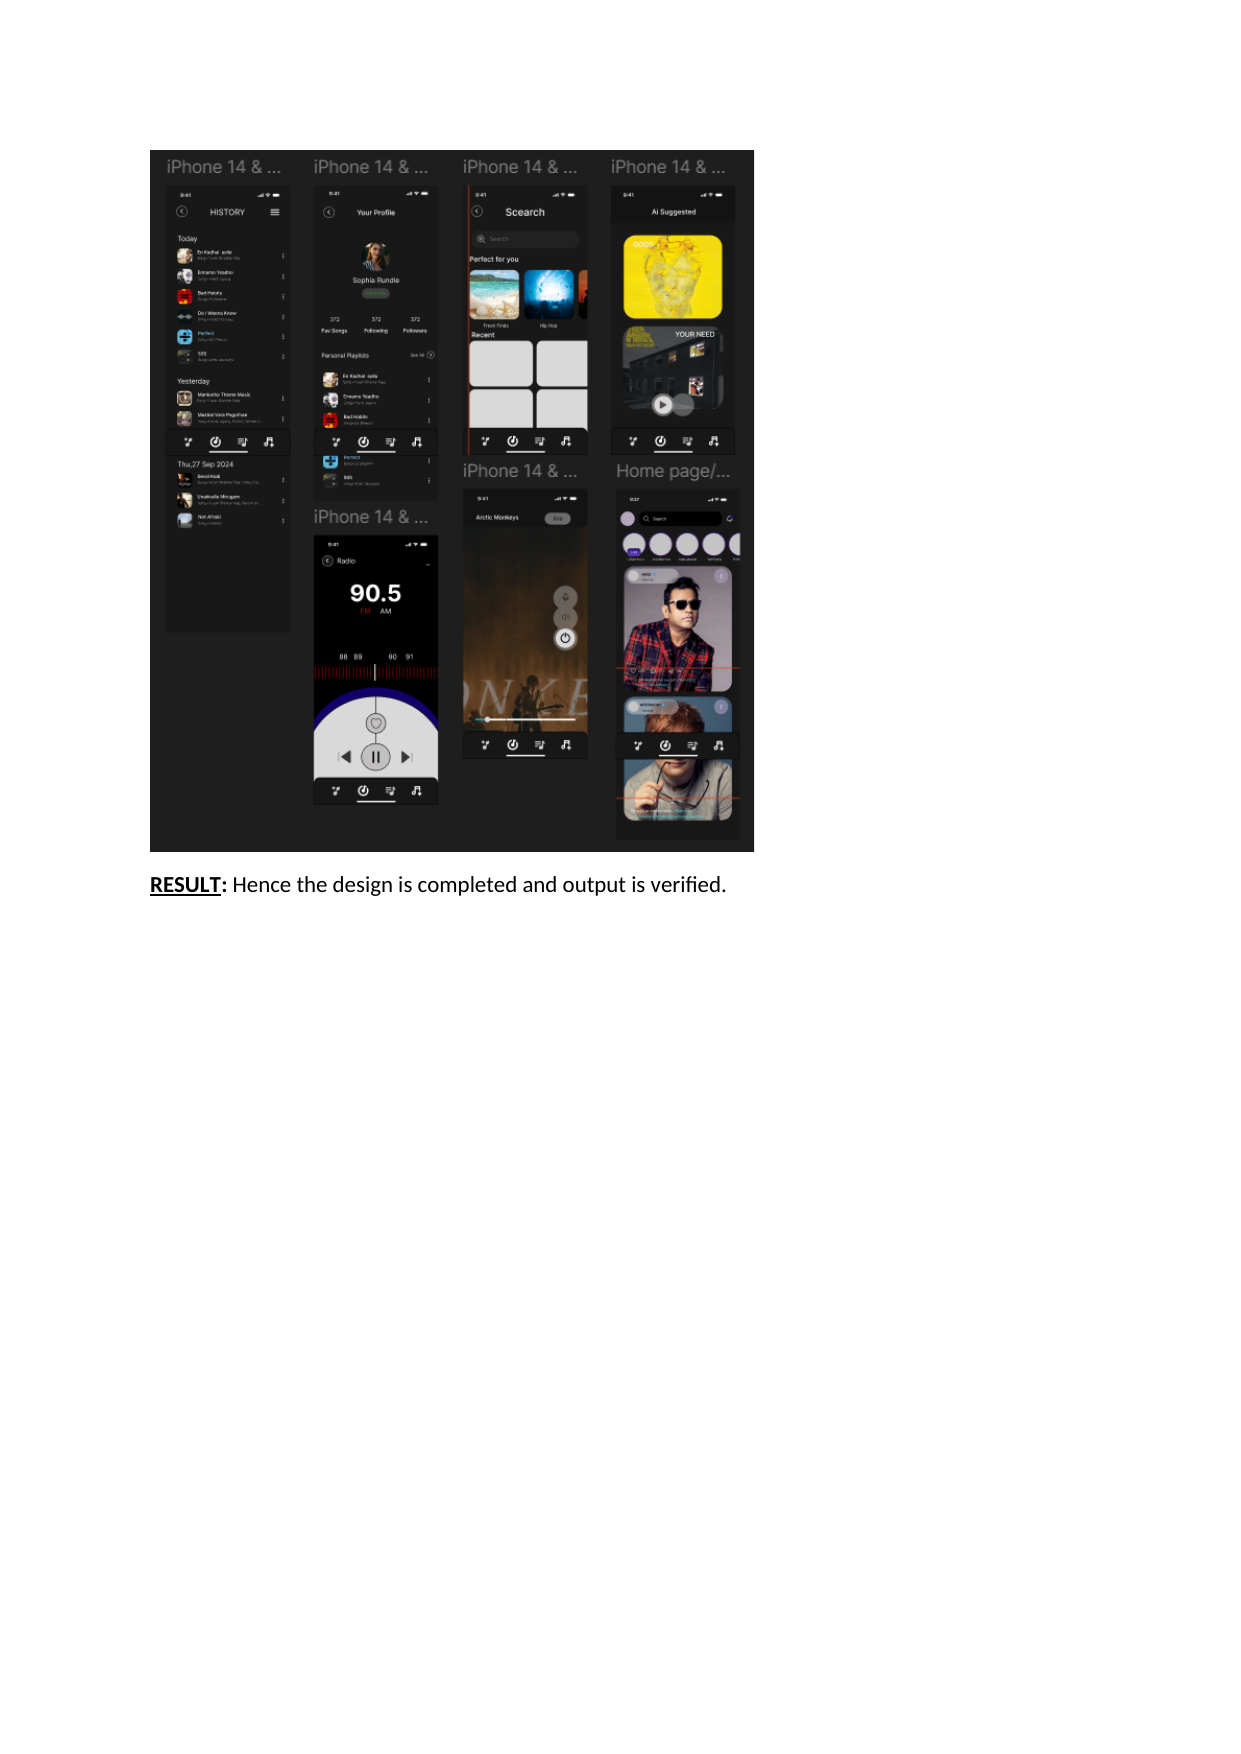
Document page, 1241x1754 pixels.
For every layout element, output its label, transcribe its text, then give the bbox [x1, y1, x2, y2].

text RESULT: Hence the design is completed and output is verified. [150, 870, 1090, 898]
picture [150, 150, 755, 852]
